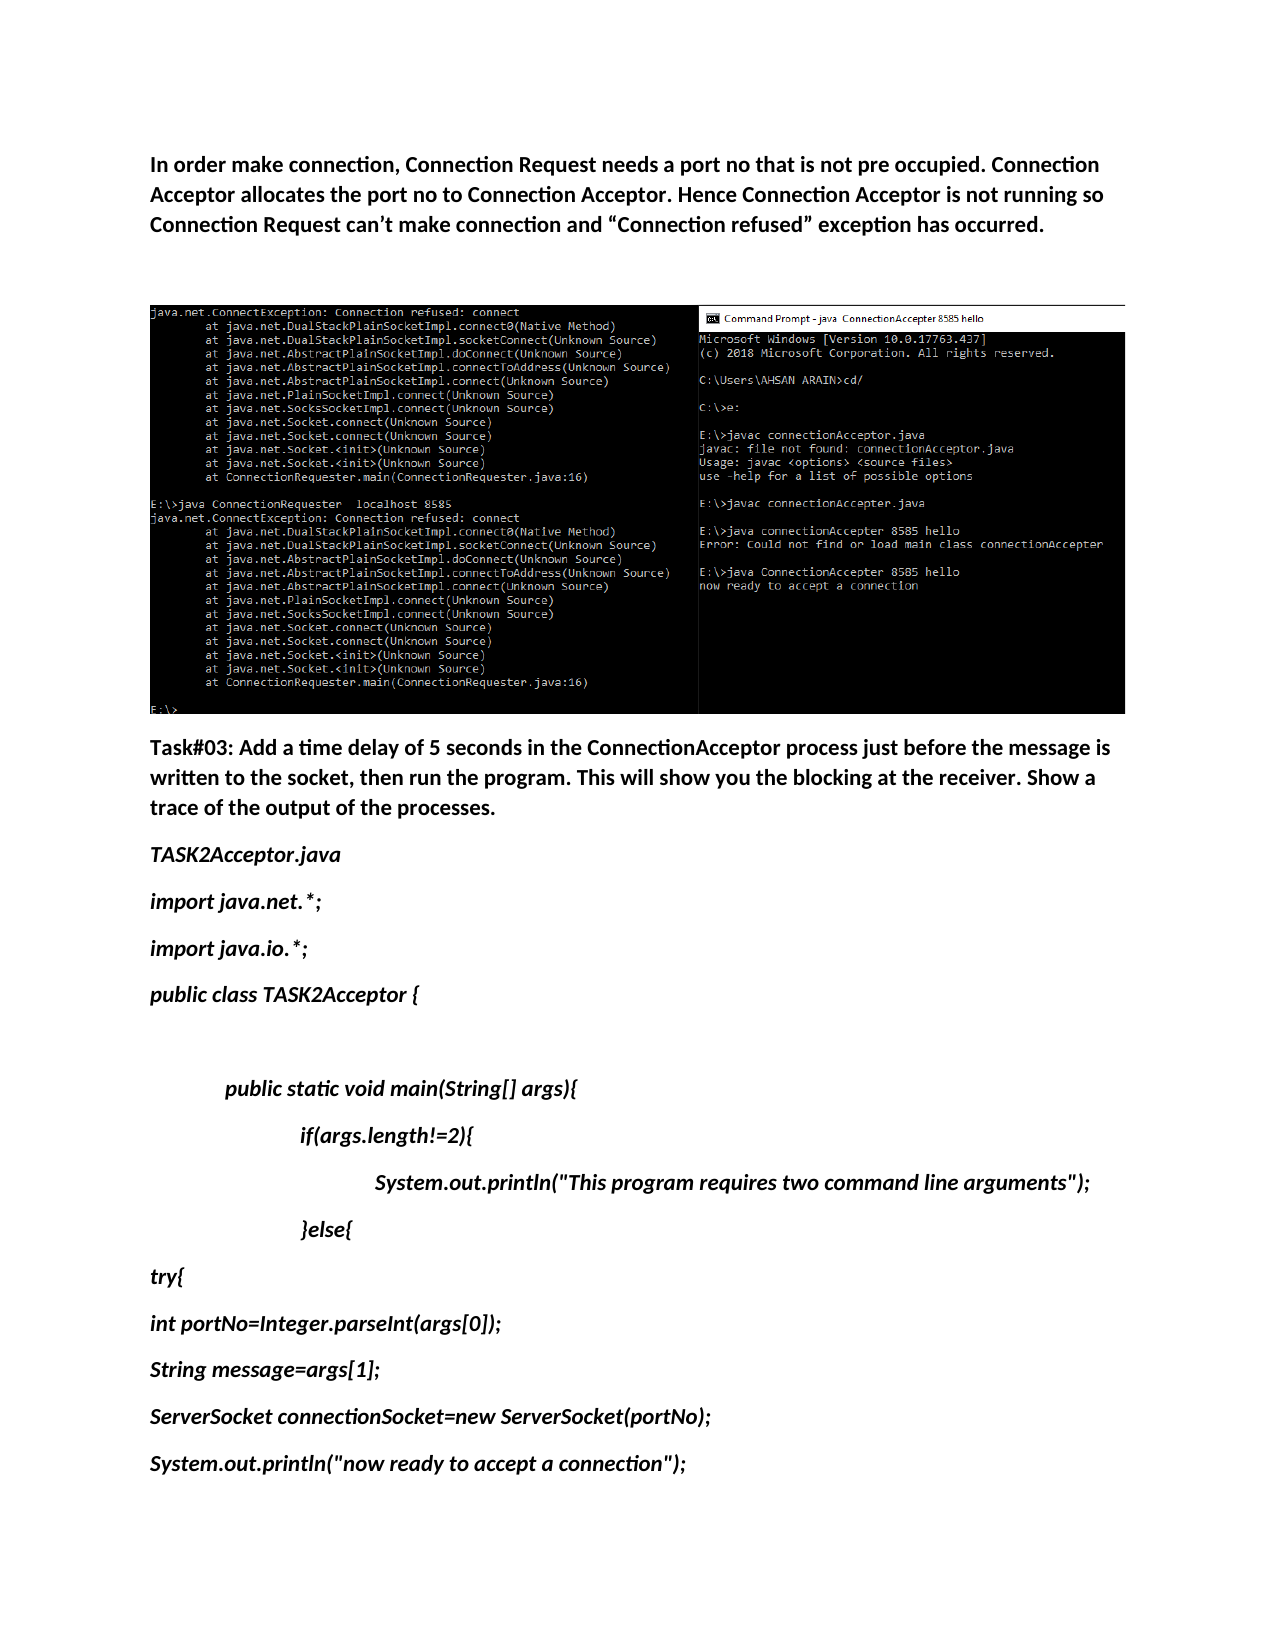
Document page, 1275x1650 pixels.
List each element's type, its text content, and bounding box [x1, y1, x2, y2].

text Task#03: Add a time delay of 5 seconds in the ConnectionAcceptor process just before the message is written to the socket, then run the program. This will show you the blocking at the receiver. Show a trace of the output of the processes. [150, 733, 1125, 821]
text }else{ [150, 1215, 1125, 1243]
text if(args.length!=2){ [150, 1121, 1125, 1149]
text String message=args[1]; [150, 1356, 1125, 1384]
text int portNo=Integer.parseInt(args[0]); [150, 1309, 1125, 1337]
text public class TASK2Acceptor { [150, 981, 1125, 1009]
text import java.io.*; [150, 934, 1125, 962]
text System.out.println("now ready to accept a connection"); [150, 1449, 1125, 1477]
text try{ [150, 1262, 1125, 1290]
picture [150, 304, 1125, 714]
text ServerSocket connectionSocket=new ServerSocket(portNo); [150, 1402, 1125, 1431]
text System.out.println("This program requires two command line arguments"); [150, 1168, 1125, 1196]
text In order make connection, Connection Request needs a port no that is not pre occupied. Connection Acceptor allocates the port no to Connection Acceptor. Hence Connection Acceptor is not running so Connection Request can’t make connection and “Connection refused” exception has occurred. [150, 150, 1125, 238]
text TASK2Acceptor.java [150, 840, 1125, 868]
text public static void main(String[] args){ [150, 1074, 1125, 1102]
text import java.net.*; [150, 887, 1125, 915]
